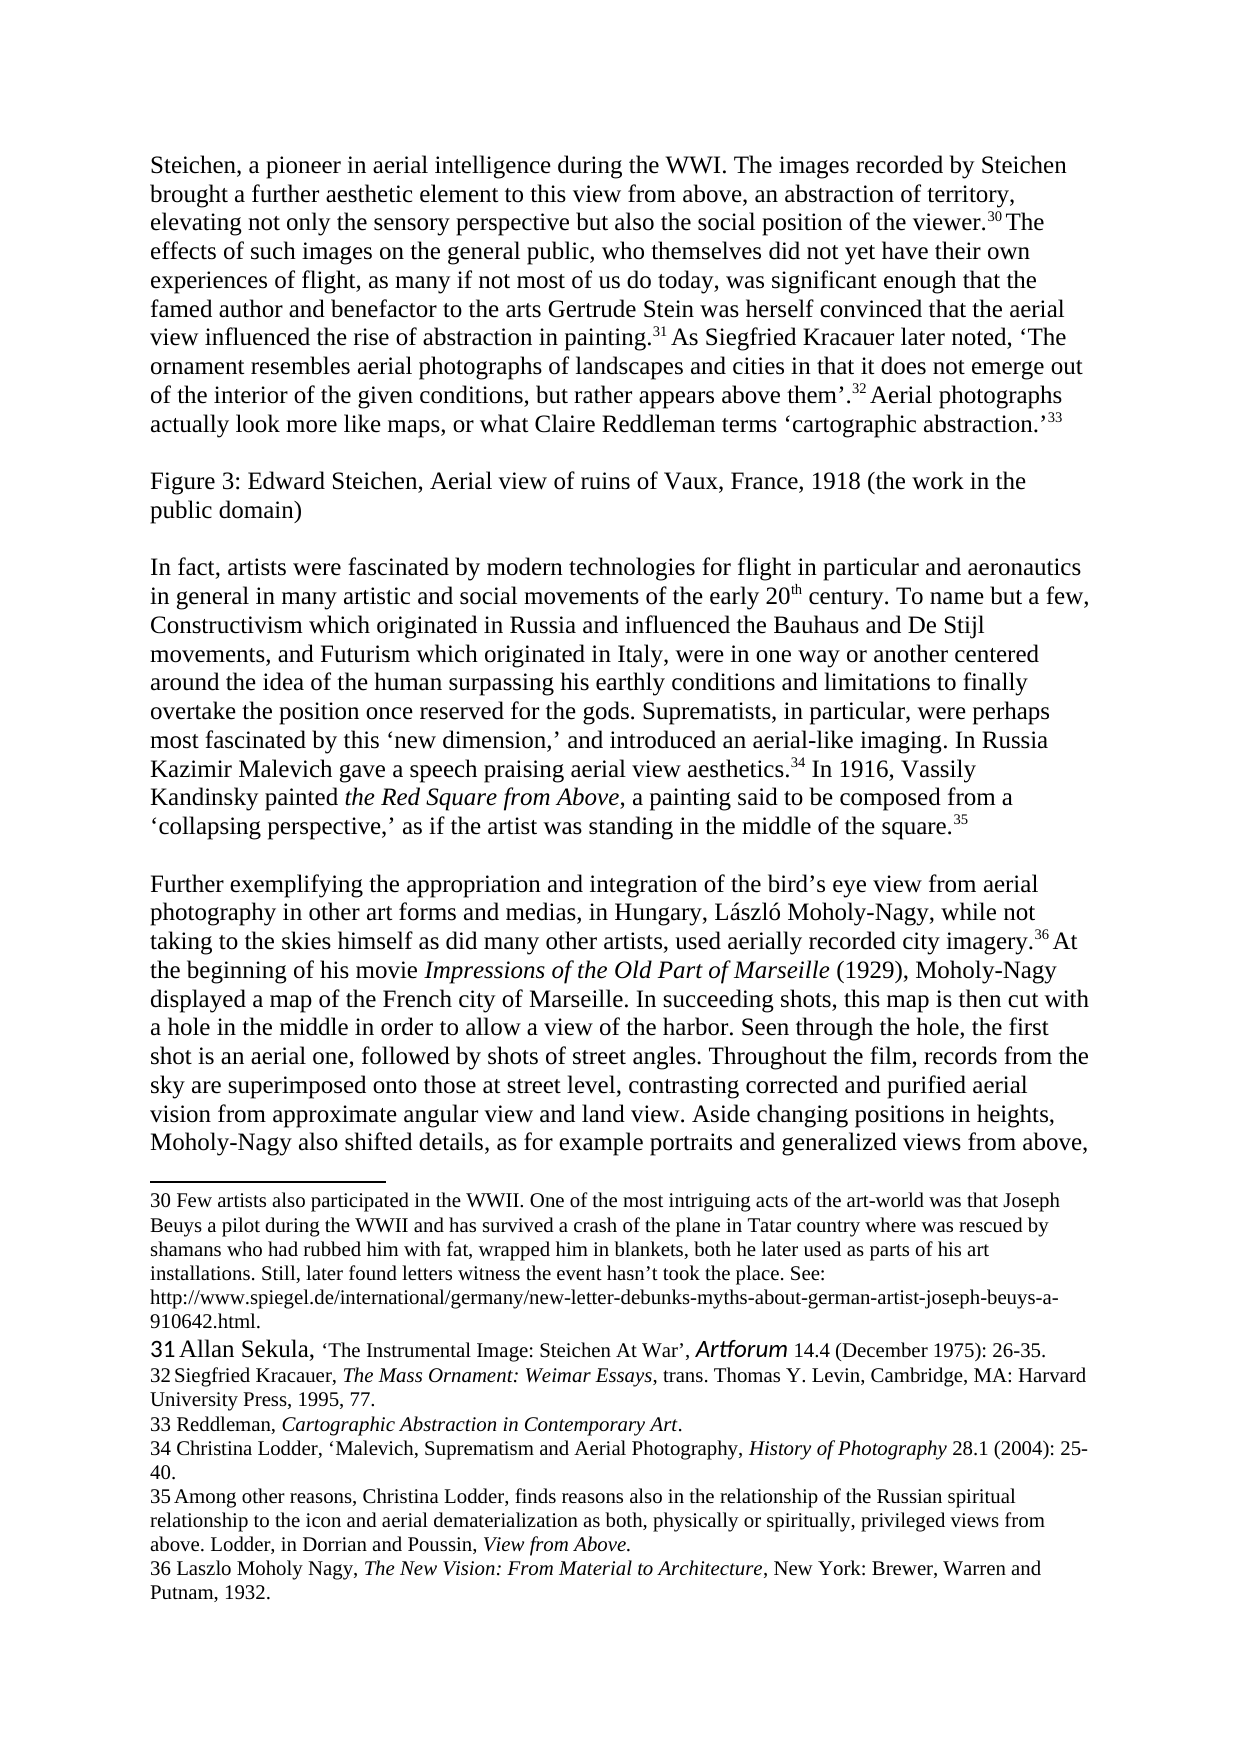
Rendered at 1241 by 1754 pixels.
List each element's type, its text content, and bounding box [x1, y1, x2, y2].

text Aerial photography would become one of the most important photographic genres of 19th century and would in turn inform the genres of other artistic mediums. Besides Nadar, more and more artists were becoming interested in making photographic records during flight. At the beginning of the 20th century, at the early stage of aerial photography, some famous photographers even joined the air force in their respective countries so that they could have the opportunity to take such pictures. This included American photographer Edward Steichen, a pioneer in aerial intelligence during the WWI. The images recorded by Steichen brought a further aesthetic element to this view from above, an abstraction of territory, elevating not only the sensory perspective but also the social position of the viewer. The effects of such images on the general public, who themselves did not yet have their own experiences of flight, as many if not most of us do today, was significant enough that the famed author and benefactor to the arts Gertrude Stein was herself convinced that the aerial view influenced the rise of abstraction in painting. As Siegfried Kracauer later noted, ‘The ornament resembles aerial photographs of landscapes and cities in that it does not emerge out of the interior of the given conditions, but rather appears above them’. Aerial photographs actually look more like maps, or what Claire Reddleman terms ‘cartographic abstraction.’ [150, 150, 1090, 437]
text In fact, artists were fascinated by modern technologies for flight in particular and aeronautics in general in many artistic and social movements of the early 20th century. To name but a few, Constructivism which originated in Russia and influenced the Bauhaus and De Stijl movements, and Futurism which originated in Italy, were in one way or another centered around the idea of the human surpassing his earthly conditions and limitations to finally overtake the position once reserved for the gods. Suprematists, in particular, were perhaps most fascinated by this ‘new dimension,’ and introduced an aerial-like imaging. In Russia Kazimir Malevich gave a speech praising aerial view aesthetics. In 1916, Vassily Kandinsky painted the Red Square from Above, a painting said to be composed from a ‘collapsing perspective,’ as if the artist was standing in the middle of the square. [150, 552, 1090, 840]
text Further exemplifying the appropriation and integration of the bird’s eye view from aerial photography in other art forms and medias, in Hungary, László Moholy-Nagy, while not taking to the skies himself as did many other artists, used aerially recorded city imagery. At the beginning of his movie Impressions of the Old Part of Marseille (1929), Moholy-Nagy displayed a map of the French city of Marseille. In succeeding shots, this map is then cut with a hole in the middle in order to allow a view of the harbor. Seen through the hole, the first shot is an aerial one, followed by shots of street angles. Throughout the film, records from the sky are superimposed onto those at street level, contrasting corrected and purified aerial vision from approximate angular view and land view. Aside changing positions in heights, Moholy-Nagy also shifted details, as for example portraits and generalized views from above, strongly dividing the private vs objective story, but also realistic vs abstract field. He used aerial shots, and the interchange between wide-views and close-ups, to depict different places of the harbor from the seashore to small dirty streets. At certain moments, the film camera surveilled the local population in upper view close-ups from the window. The aerial view here contributed to a modernistic, abstract-geometric layout, especially in places where the camera focused on the construction of building systems, such as bridges and various console type of supports as pillars. This ‘Icarian’ view did not only have an influence on artworks by artists such as Malevich, Kandinsky, and Moholy-Nagy, as Christine Buci-Glucksmann recognized, but also on the work of Marcel Duchamp, who used it to destroying the paradigm of the horizon to arrive at the ‘null point’ or ‘zero forms’. [150, 869, 1090, 1156]
